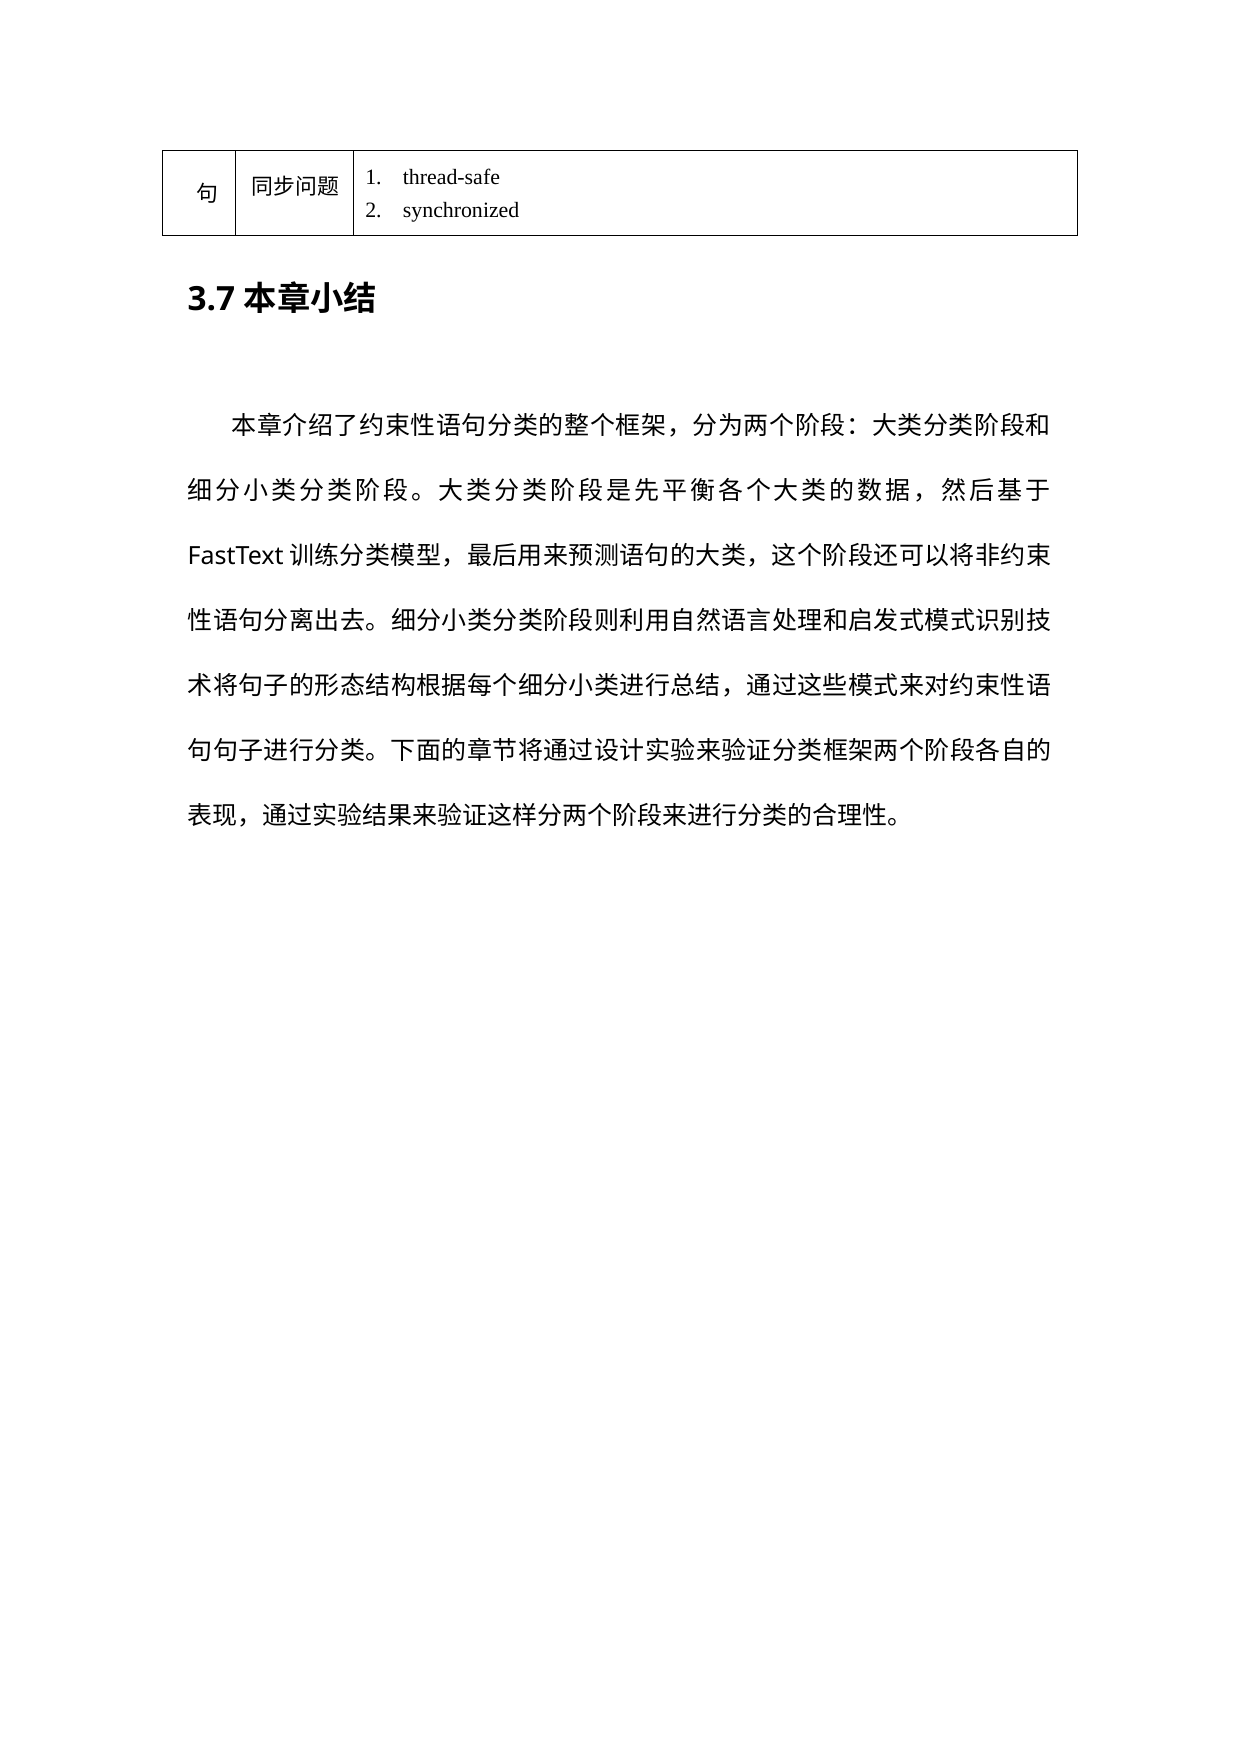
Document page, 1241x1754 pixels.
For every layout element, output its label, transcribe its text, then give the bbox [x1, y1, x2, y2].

table_cell 同步问题 [236, 151, 353, 235]
table_cell thread-safe synchronized [354, 151, 1077, 235]
text 3.7 本章小结 [187, 263, 1053, 328]
text 本章介绍了约束性语句分类的整个框架，分为两个阶段：大类分类阶段和细分小类分类阶段。大类分类阶段是先平衡各个大类的数据，然后基于FastText训练分类模型，最后用来预测语句的大类，这个阶段还可以将非约束性语句分离出去。细分小类分类阶段则利用自然语言处理和启发式模式识别技术将句子的形态结构根据每个细分小类进行总结，通过这些模式来对约束性语句句子进行分类。下面的章节将通过设计实验来验证分类框架两个阶段各自的表现，通过实验结果来验证这样分两个阶段来进行分类的合理性。 [187, 391, 1053, 846]
table_cell 其它约束性语句 [163, 151, 235, 235]
